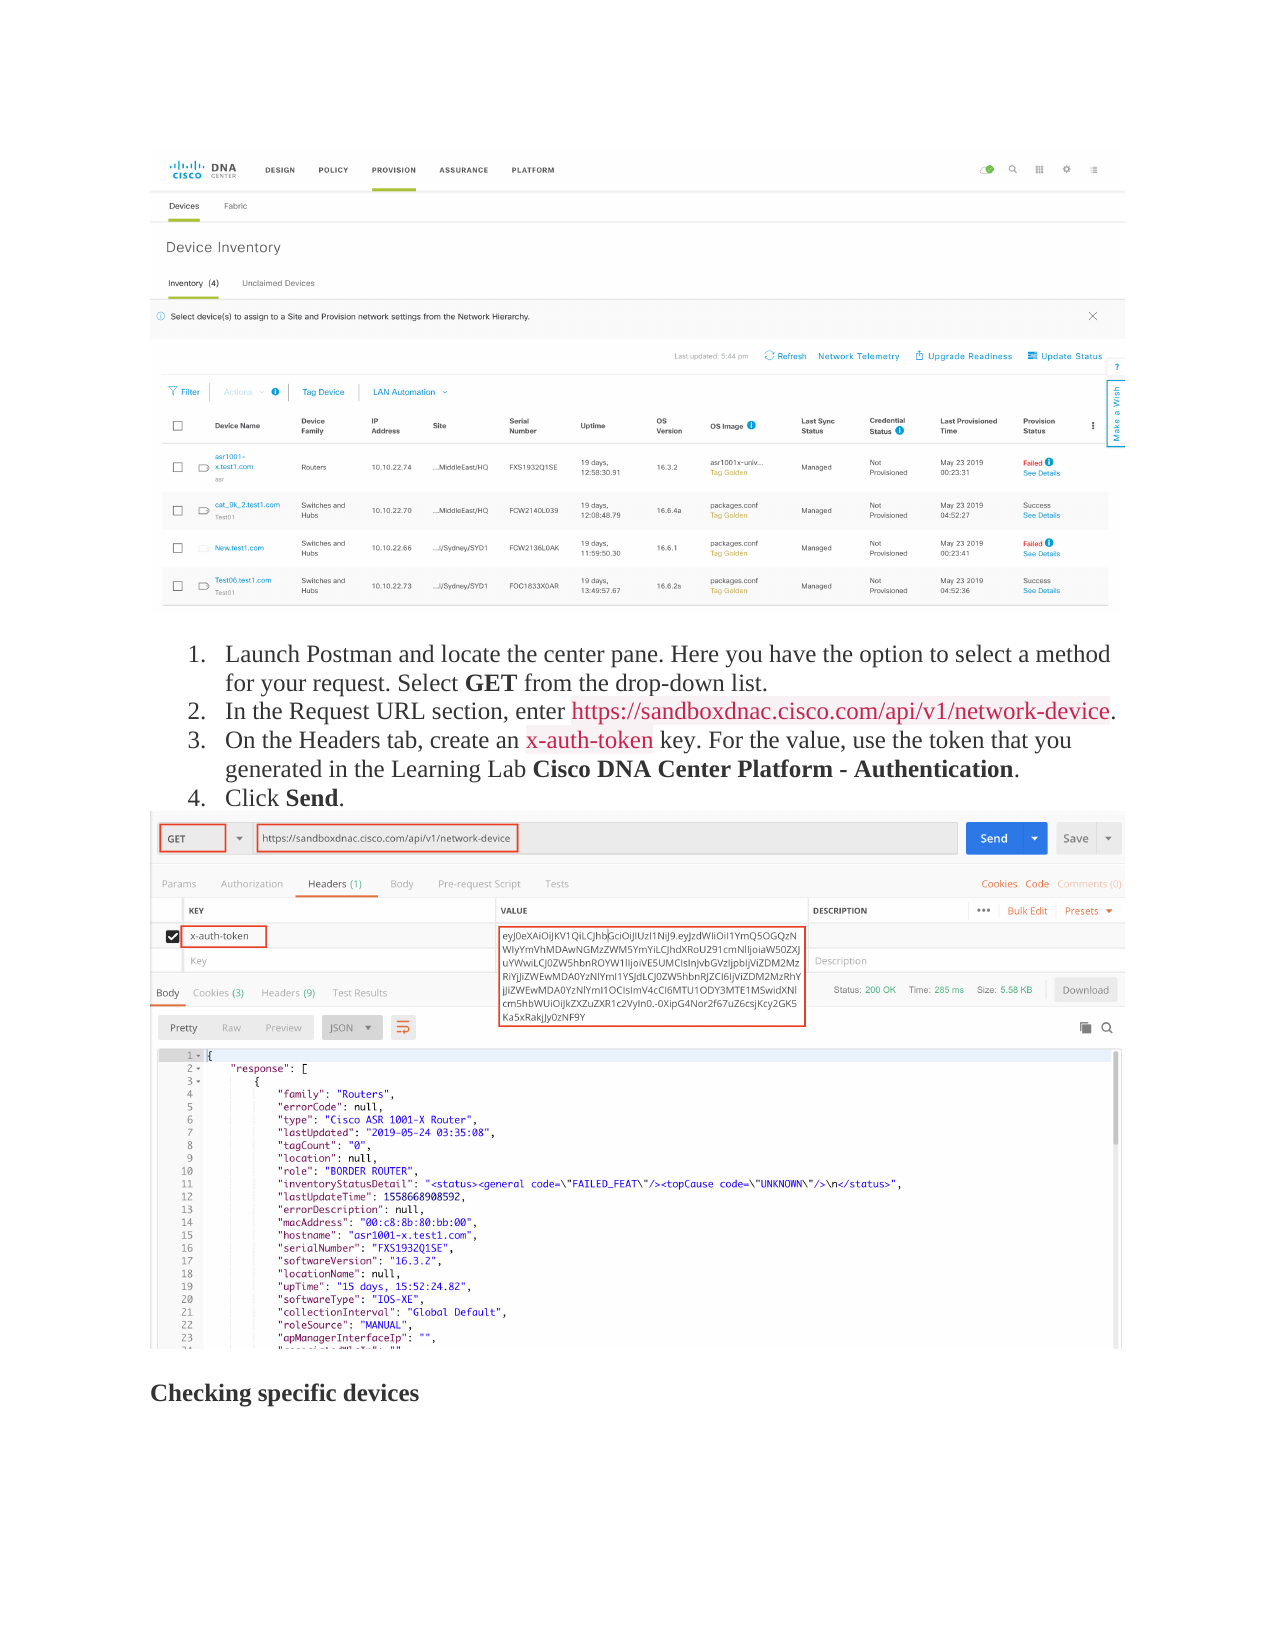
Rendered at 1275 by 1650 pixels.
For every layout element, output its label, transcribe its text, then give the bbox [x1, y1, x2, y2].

picture [150, 811, 1125, 1349]
picture [150, 150, 1125, 614]
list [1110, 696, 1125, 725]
list Click Send. [187, 783, 1125, 811]
subtitle Checking specific devices [150, 1378, 1125, 1407]
list In the Request URL section, enter https://sandboxdnac.cisco.com/api/v1/network-device. [187, 696, 571, 725]
list Launch Postman and locate the center pane. Here you have the option to select a method for your request. Select GET from the drop-down list. [187, 639, 1125, 696]
list On the Headers tab, create an x-auth-token key. For the value, use the token that you generated in the Learning Lab Cisco DNA Center Platform - Authentication. [187, 725, 1125, 783]
